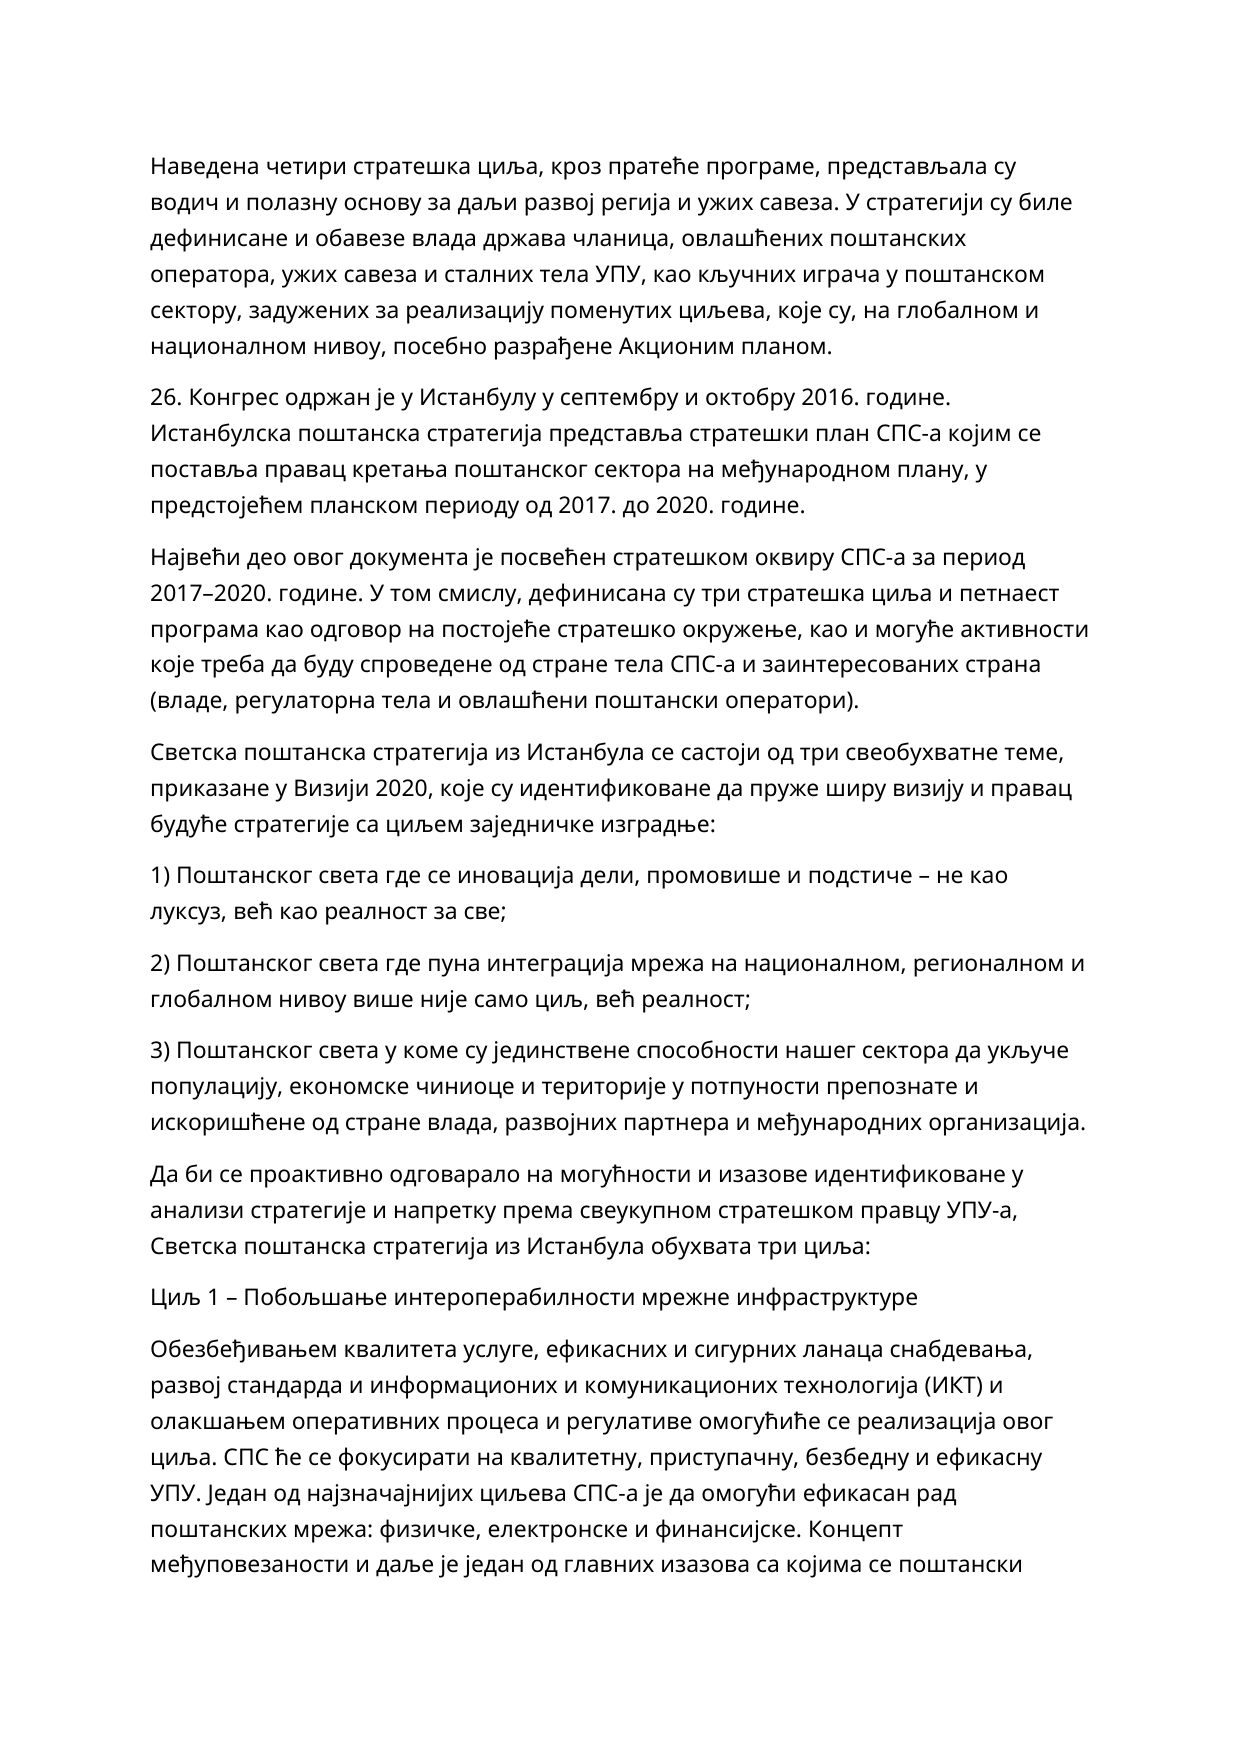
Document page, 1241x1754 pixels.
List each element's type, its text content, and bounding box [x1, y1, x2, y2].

text Да би се проактивно одговарало на могућности и изазове идентификоване у анализи стратегије и напретку према свеукупном стратешком правцу УПУ-а, Светска поштанска стратегија из Истанбула обухвата три циља: [150, 1158, 1090, 1261]
text 1) Поштанског света где се иновација дели, промовише и подстиче – не као луксуз, већ као реалност за све; [150, 859, 1090, 927]
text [150, 1333, 1090, 1580]
text Циљ 1 – Побољшање интероперабилности мрежне инфраструктуре [150, 1281, 1090, 1312]
text Светска поштанска стратегија из Истанбула се састоји од три свеобухватне теме, приказане у Визији 2020, које су идентификоване да пруже ширу визију и правац будуће стратегије са циљем заједничке изградње: [150, 736, 1090, 839]
text Наведена четири стратешка циља, кроз пратеће програме, представљала су водич и полазну основу за даљи развој регија и ужих савеза. У стратегији су биле дефинисане и обавезе влада држава чланица, овлашћених поштанских оператора, ужих савеза и сталних тела УПУ, као кључних играча у поштанском сектору, задужених за реализацију поменутих циљева, које су, на глобалном и националном нивоу, посебно разрађене Акционим планом. [150, 150, 1090, 361]
text 26. Конгрес одржан је у Истанбулу у септембру и октобру 2016. године. Истанбулска поштанска стратегија представља стратешки план СПС-а којим се поставља правац кретања поштанског сектора на међународном плану, у предстојећем планском периоду од 2017. до 2020. године. [150, 381, 1090, 520]
text 2) Поштанског света где пуна интеграција мрежа на националном, регионалном и глобалном нивоу више није само циљ, већ реалност; [150, 947, 1090, 1014]
text 3) Поштанског света у коме су јединствене способности нашег сектора да укључе популацију, економске чиниоце и територије у потпуности препознате и искоришћене од стране влада, развојних партнера и међународних организација. [150, 1034, 1090, 1137]
text Највећи део овог документа је посвећен стратешком оквиру СПС-а за период 2017–2020. године. У том смислу, дефинисана су три стратешка циља и петнаест програма као одговор на постојеће стратешко окружење, као и могуће активности које треба да буду спроведене од стране тела СПС-а и заинтересованих страна (владе, регулаторна тела и овлашћени поштански оператори). [150, 541, 1090, 716]
